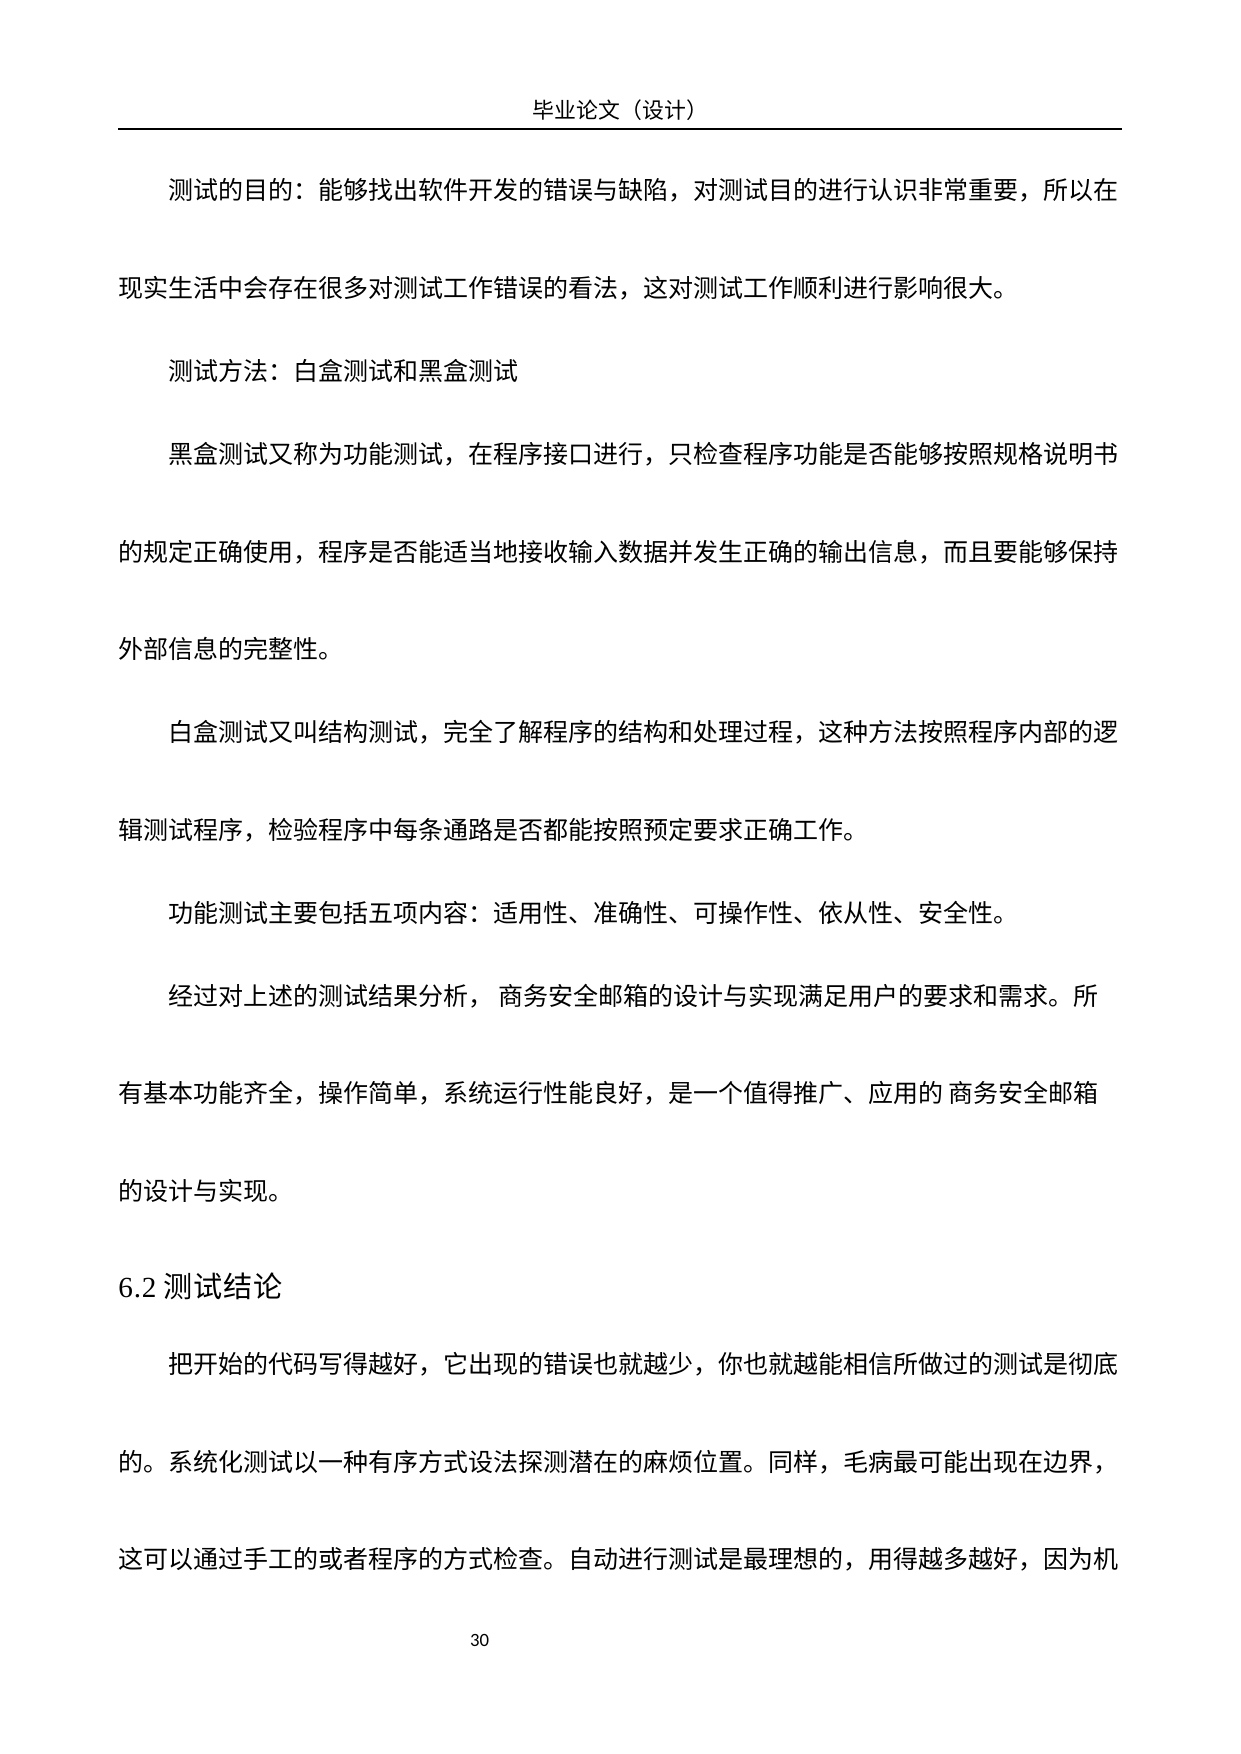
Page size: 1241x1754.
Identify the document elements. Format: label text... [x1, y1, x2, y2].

text 功能测试主要包括五项内容：适用性、准确性、可操作性、依从性、安全性。 [118, 879, 1122, 944]
text 测试的目的：能够找出软件开发的错误与缺陷，对测试目的进行认识非常重要，所以在现实生活中会存在很多对测试工作错误的看法，这对测试工作顺利进行影响很大。 [118, 156, 1122, 319]
text 6.2测试结论 [118, 1253, 1122, 1318]
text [118, 1330, 1122, 1590]
text 测试方法：白盒测试和黑盒测试 [118, 337, 1122, 402]
text 经过对上述的测试结果分析， 商务安全邮箱的设计与实现满足用户的要求和需求。所有基本功能齐全，操作简单，系统运行性能良好，是一个值得推广、应用的 商务安全邮箱的设计与实现。 [118, 962, 1122, 1222]
text 白盒测试又叫结构测试，完全了解程序的结构和处理过程，这种方法按照程序内部的逻辑测试程序，检验程序中每条通路是否都能按照预定要求正确工作。 [118, 698, 1122, 861]
text 黑盒测试又称为功能测试，在程序接口进行，只检查程序功能是否能够按照规格说明书的规定正确使用，程序是否能适当地接收输入数据并发生正确的输出信息，而且要能够保持外部信息的完整性。 [118, 420, 1122, 680]
